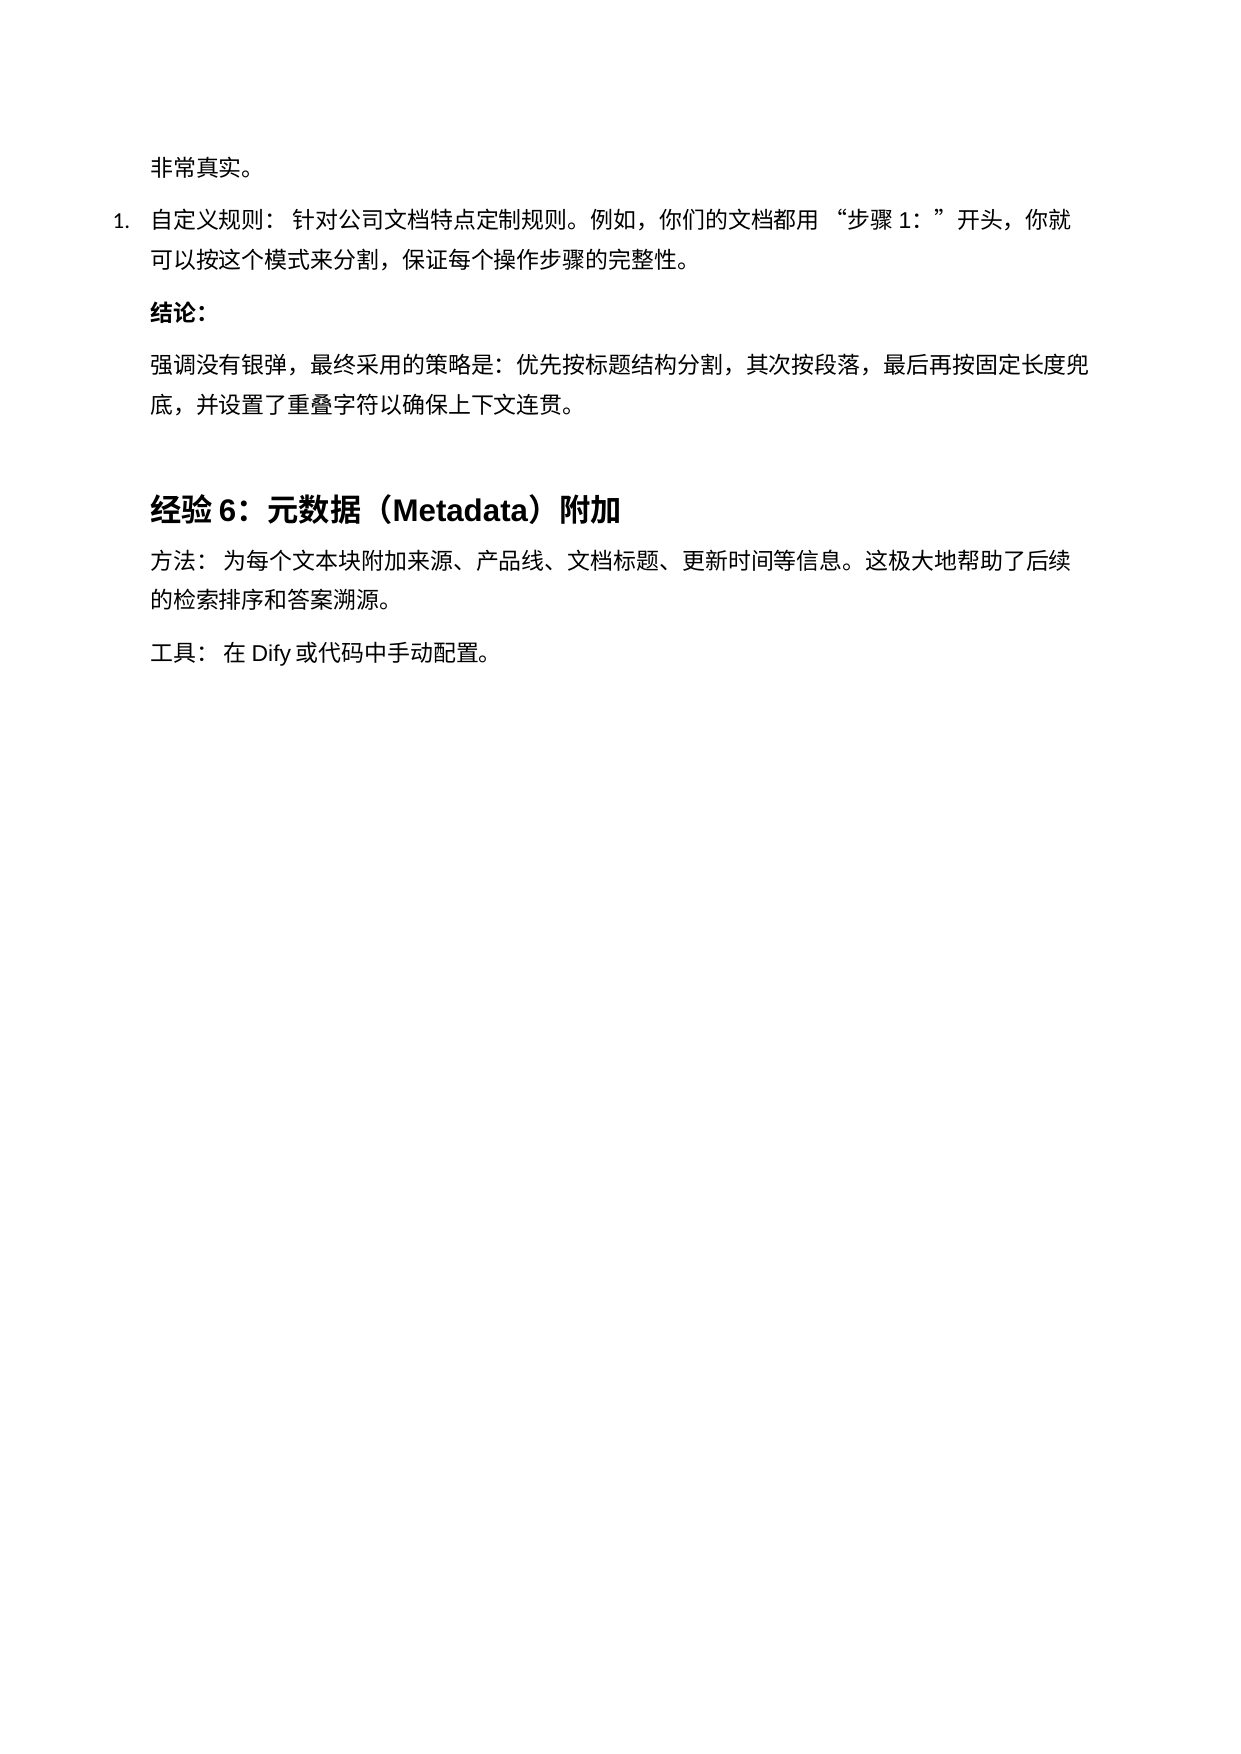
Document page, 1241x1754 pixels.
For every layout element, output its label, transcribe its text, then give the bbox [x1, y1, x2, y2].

text 方法： 为每个文本块附加来源、产品线、文档标题、更新时间等信息。这极大地帮助了后续的检索排序和答案溯源。 [150, 542, 1090, 616]
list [112, 150, 1090, 183]
text 强调没有银弹，最终采用的策略是：优先按标题结构分割，其次按段落，最后再按固定长度兜底，并设置了重叠字符以确保上下文连贯。 [150, 347, 1090, 420]
text 工具： 在Dify或代码中手动配置。 [150, 634, 1090, 668]
list 自定义规则： 针对公司文档特点定制规则。例如，你们的文档都用 “步骤1：”开头，你就可以按这个模式来分割，保证每个操作步骤的完整性。 [112, 202, 1090, 275]
text 结论： [150, 294, 1090, 328]
